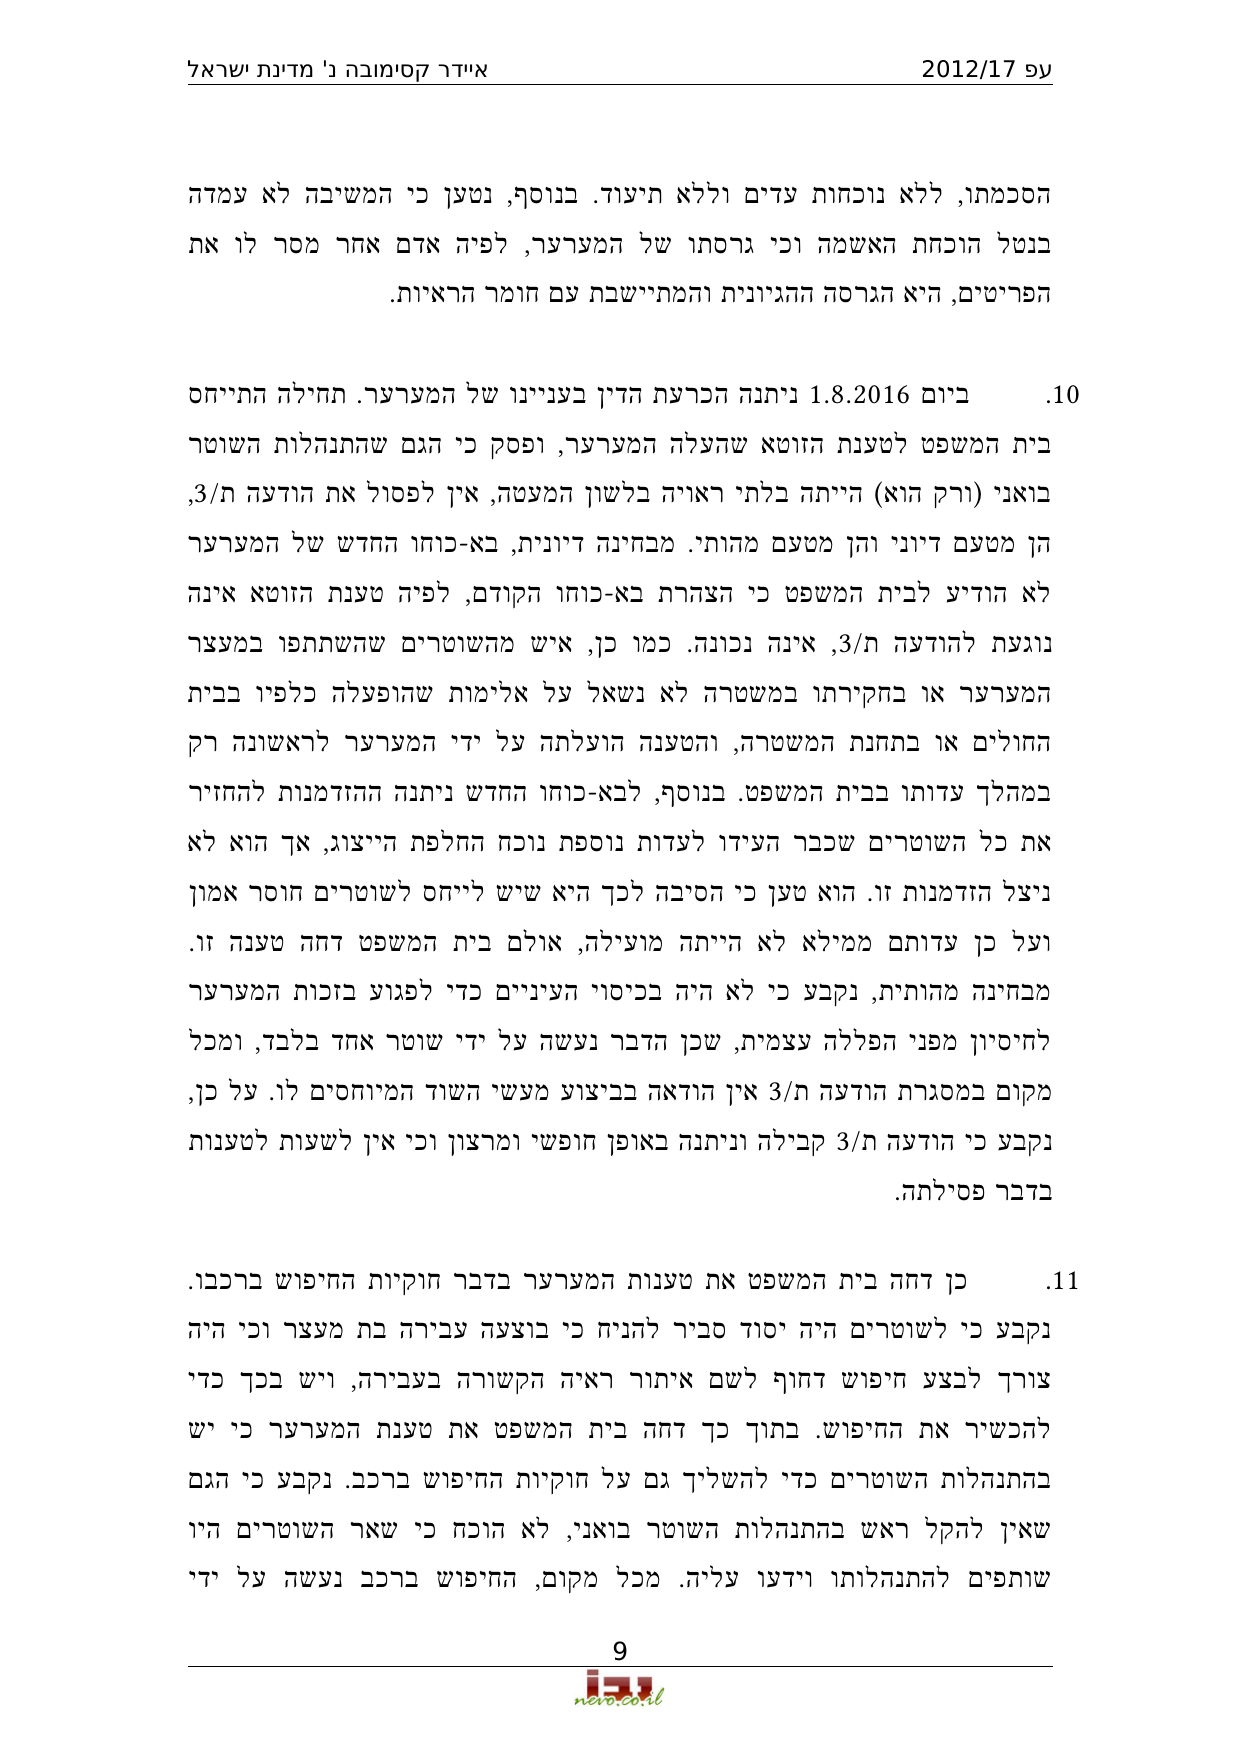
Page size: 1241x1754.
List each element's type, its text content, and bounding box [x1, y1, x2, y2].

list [187, 1263, 1053, 1595]
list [187, 177, 1053, 310]
picture [574, 1669, 666, 1707]
list ביום 1.8.2016 ניתנה הכרעת הדין בעניינו של המערער. תחילה התייחס בית המשפט לטענת הזוטא שהעלה המערער, ופסק כי הגם שהתנהלות השוטר בואני (ורק הוא) הייתה בלתי ראויה בלשון המעטה, אין לפסול את הודעה ת/3, הן מטעם דיוני והן מטעם מהותי. מבחינה דיונית, בא-כוחו החדש של המערער לא הודיע לבית המשפט כי הצהרת בא-כוחו הקודם, לפיה טענת הזוטא אינה נוגעת להודעה ת/3, אינה נכונה. כמו כן, איש מהשוטרים שהשתתפו במעצר המערער או בחקירתו במשטרה לא נשאל על אלימות שהופעלה כלפיו בבית החולים או בתחנת המשטרה, והטענה הועלתה על ידי המערער לראשונה רק במהלך עדותו בבית המשפט. בנוסף, לבא-כוחו החדש ניתנה ההזדמנות להחזיר את כל השוטרים שכבר העידו לעדות נוספת נוכח החלפת הייצוג, אך הוא לא ניצל הזדמנות זו. הוא טען כי הסיבה לכך היא שיש לייחס לשוטרים חוסר אמון ועל כן עדותם ממילא לא הייתה מועילה, אולם בית המשפט דחה טענה זו. מבחינה מהותית, נקבע כי לא היה בכיסוי העיניים כדי לפגוע בזכות המערער לחיסיון מפני הפללה עצמית, שכן הדבר נעשה על ידי שוטר אחד בלבד, ומכל מקום במסגרת הודעה ת/3 אין הודאה בביצוע מעשי השוד המיוחסים לו. על כן, נקבע כי הודעה ת/3 קבילה וניתנה באופן חופשי ומרצון וכי אין לשעות לטענות בדבר פסילתה. [187, 377, 1053, 1207]
